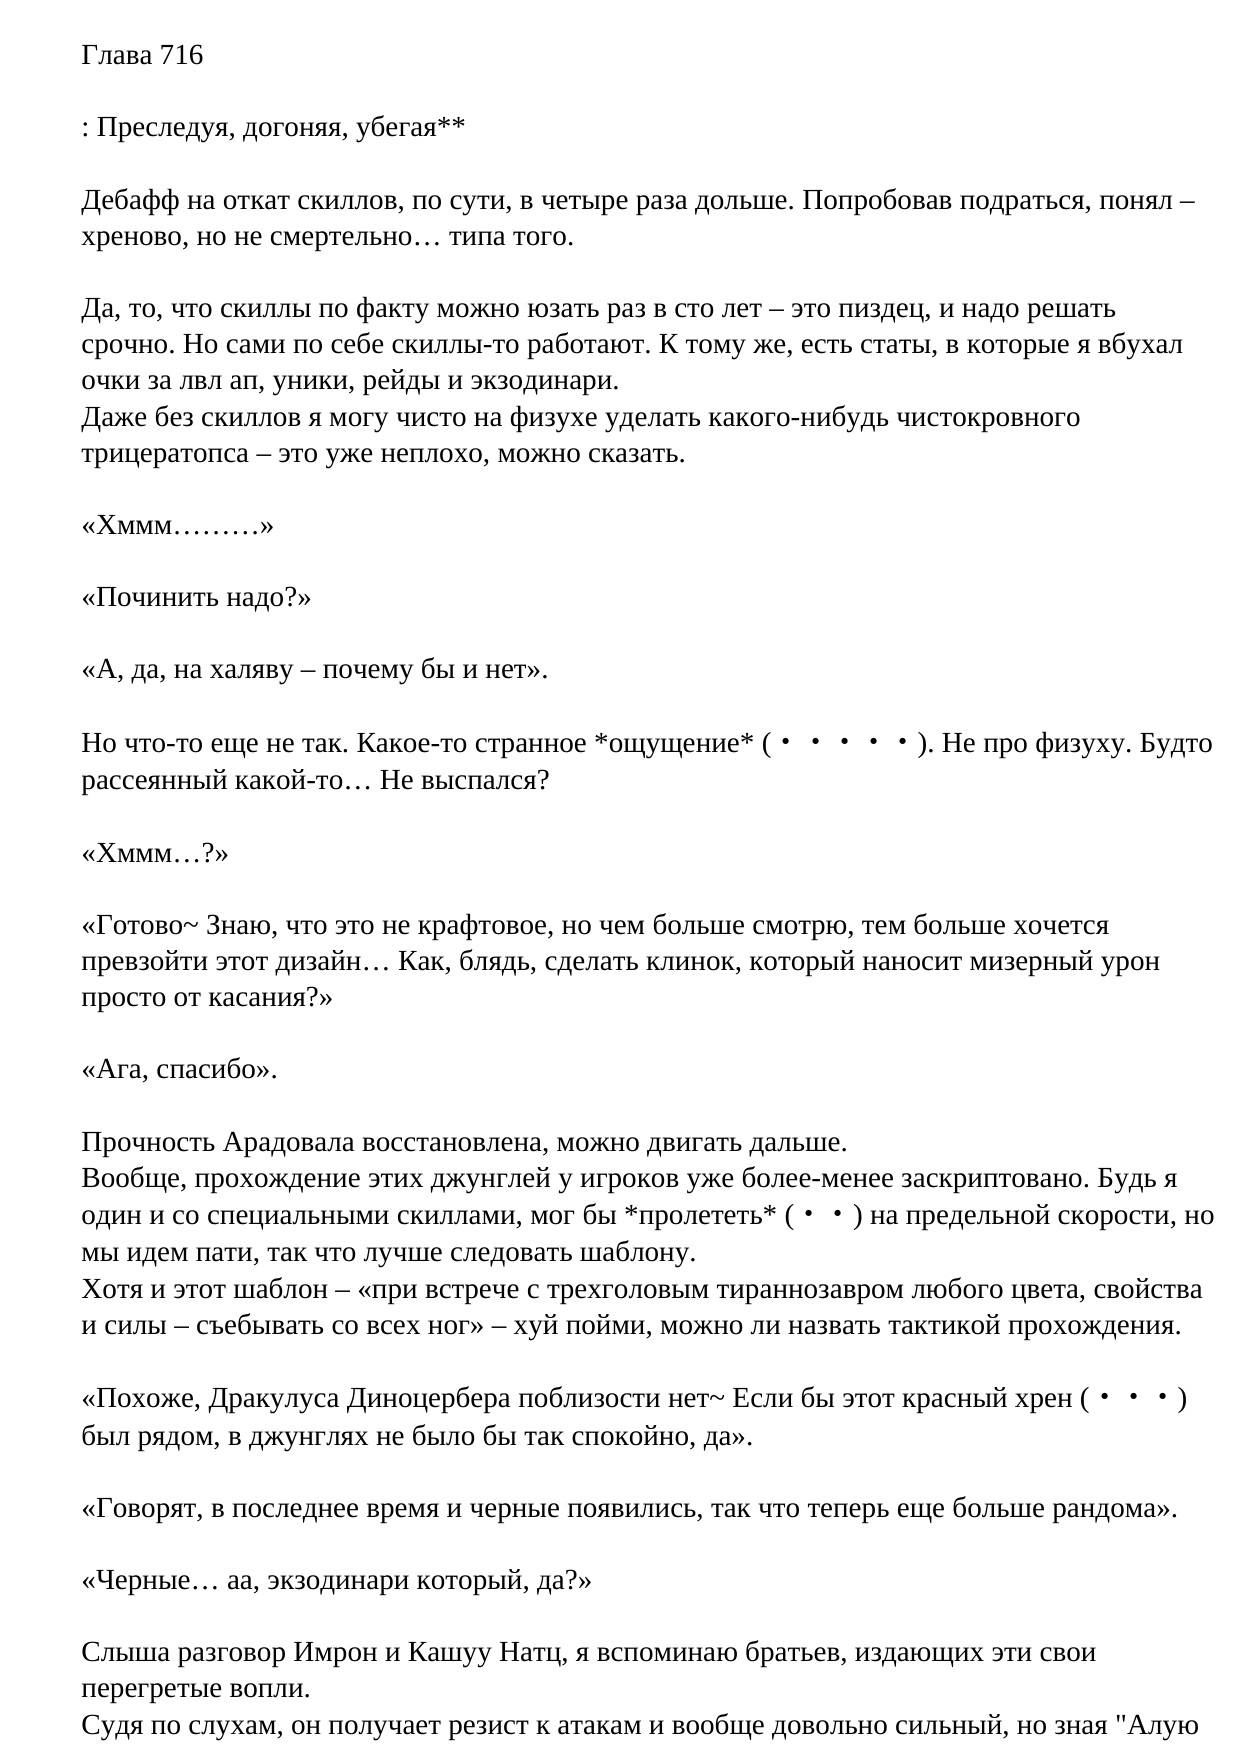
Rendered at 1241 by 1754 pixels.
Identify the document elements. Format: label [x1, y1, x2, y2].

text [81, 37, 1215, 1740]
